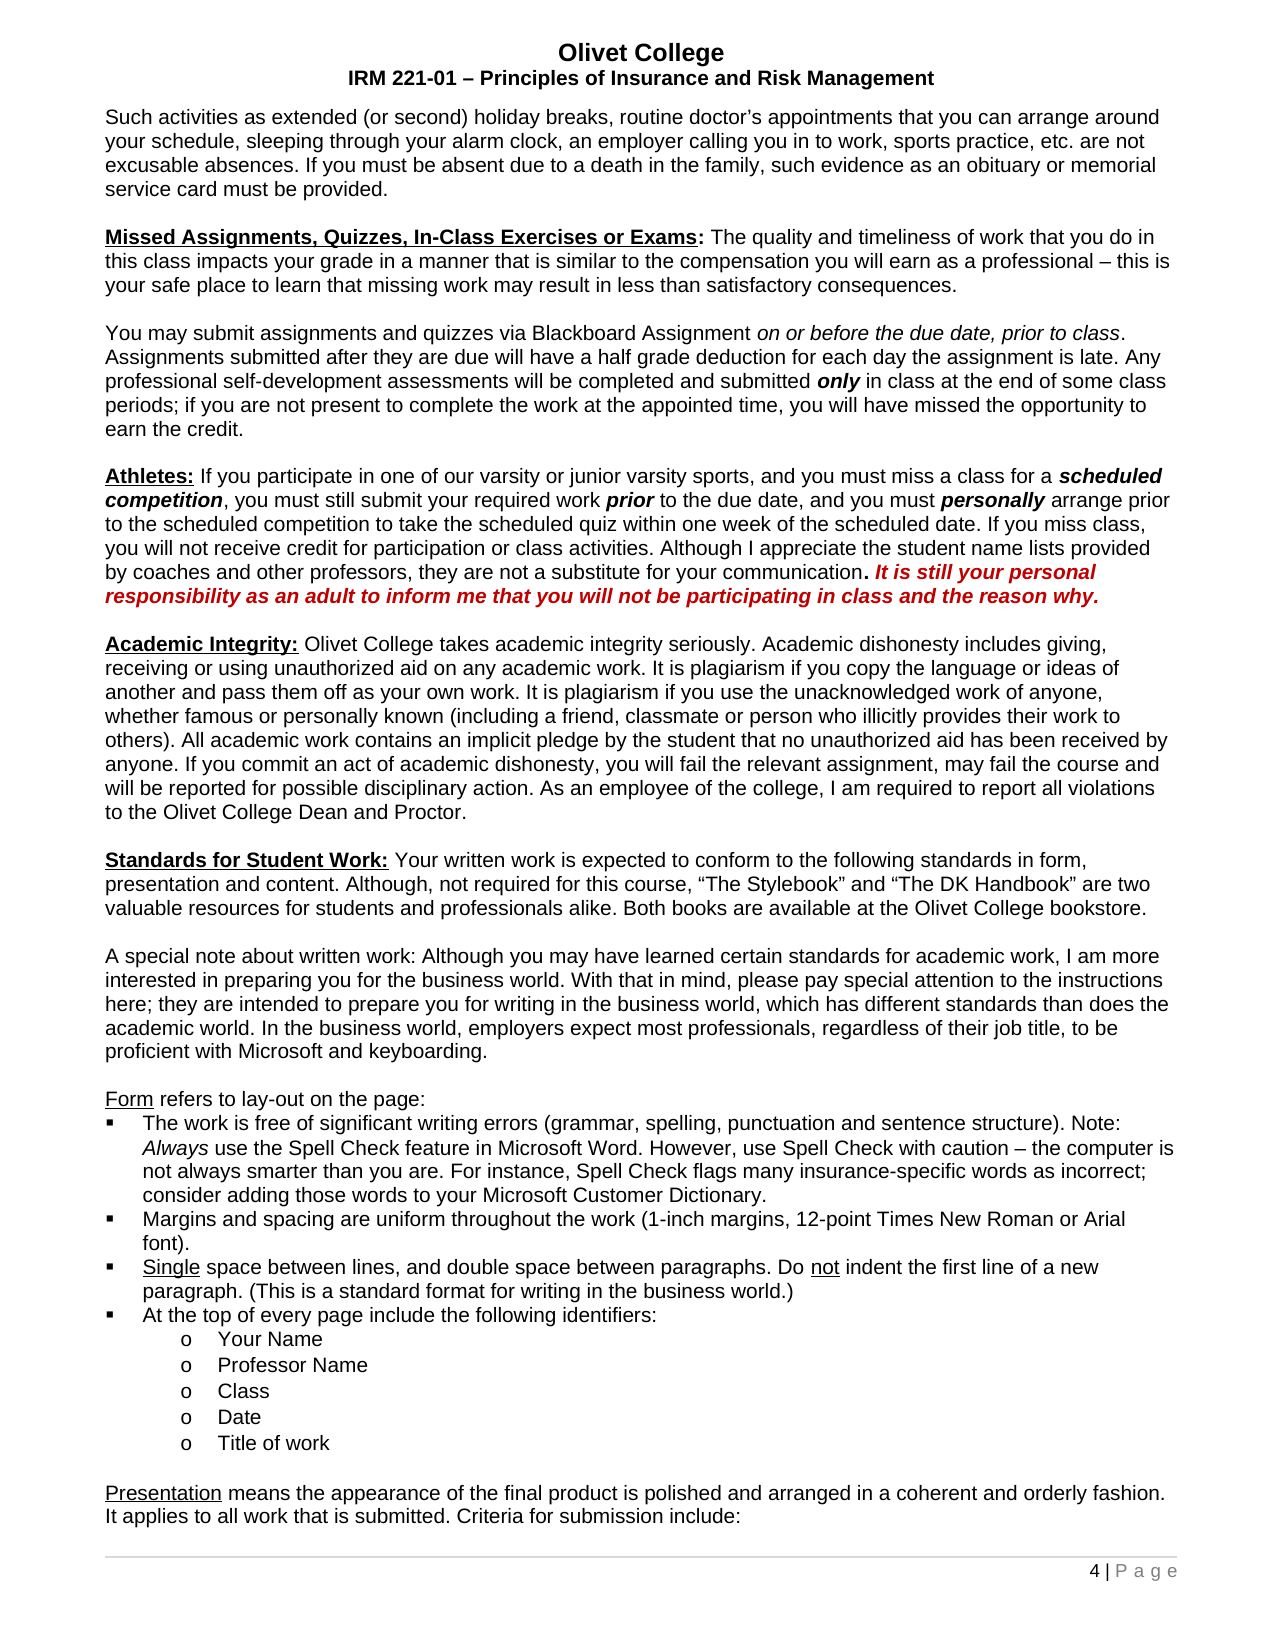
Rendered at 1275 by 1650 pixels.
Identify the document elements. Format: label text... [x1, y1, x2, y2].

text Academic Integrity: Olivet College takes academic integrity seriously. Academic dishonesty includes giving, receiving or using unauthorized aid on any academic work. It is plagiarism if you copy the language or ideas of another and pass them off as your own work. It is plagiarism if you use the unacknowledged work of anyone, whether famous or personally known (including a friend, classmate or person who illicitly provides their work to others). All academic work contains an implicit pledge by the student that no unauthorized aid has been received by anyone. If you commit an act of academic dishonesty, you will fail the relevant assignment, may fail the course and will be reported for possible disciplinary action. As an employee of the college, I am required to report all violations to the Olivet College Dean and Proctor. [105, 632, 1177, 824]
text A special note about written work: Although you may have learned certain standards for academic work, I am more interested in preparing you for the business world. With that in mind, please pay special attention to the instructions here; they are intended to prepare you for writing in the business world, which has different standards than does the academic world. In the business world, employers expect most professionals, regardless of their job title, to be proficient with Microsoft and keyboarding. [105, 943, 1177, 1063]
text You may submit assignments and quizzes via Blackboard Assignment on or before the due date, prior to class. Assignments submitted after they are due will have a half grade deduction for each day the assignment is late. Any professional self-development assessments will be completed and submitted only in class at the end of some class periods; if you are not present to complete the work at the appointed time, you will have missed the opportunity to earn the credit. [105, 321, 1177, 440]
list Date [180, 1405, 1177, 1431]
text Presentation means the appearance of the final product is polished and arranged in a coherent and orderly fashion. It applies to all work that is submitted. Criteria for submission include: [105, 1480, 1177, 1528]
list Professor Name [180, 1353, 1177, 1379]
text Missed Assignments, Quizzes, In-Class Exercises or Exams: The quality and timeliness of work that you do in this class impacts your grade in a manner that is similar to the compensation you will earn as a professional – this is your safe place to learn that missing work may result in less than satisfactory consequences. [105, 225, 1177, 297]
text Athletes: If you participate in one of our varsity or junior varsity sports, and you must miss a class for a scheduled competition, you must still submit your required work prior to the due date, and you must personally arrange prior to the scheduled competition to take the scheduled quiz within one week of the scheduled date. If you miss class, you will not receive credit for participation or class activities. Although I appreciate the student name lists provided by coaches and other professors, they are not a substitute for your communication. It is still your personal responsibility as an adult to inform me that you will not be participating in class and the reason why. [105, 464, 1177, 608]
list Your Name [180, 1327, 1177, 1353]
text Standards for Student Work: Your written work is expected to conform to the following standards in form, presentation and content. Although, not required for this course, “The Stylebook” and “The DK Handbook” are two valuable resources for students and professionals alike. Both books are available at the Olivet College bookstore. [105, 848, 1177, 919]
list Margins and spacing are uniform throughout the work (1-inch margins, 12-point Times New Roman or Arial font). [105, 1207, 1177, 1255]
text Form refers to lay-out on the page: [105, 1087, 1177, 1111]
list At the top of every page include the following identifiers: [105, 1303, 1177, 1327]
text Such activities as extended (or second) holiday breaks, routine doctor’s appointments that you can arrange around your schedule, sleeping through your alarm clock, an employer calling you in to work, sports practice, etc. are not excusable absences. If you must be absent due to a death in the family, such evidence as an obituary or memorial service card must be provided. [105, 105, 1177, 201]
list Class [180, 1379, 1177, 1405]
list Title of work [180, 1431, 1177, 1456]
list Single space between lines, and double space between paragraphs. Do not indent the first line of a new paragraph. (This is a standard format for writing in the business world.) [105, 1255, 1177, 1303]
list The work is free of significant writing errors (grammar, spelling, punctuation and sentence structure). Note: Always use the Spell Check feature in Microsoft Word. However, use Spell Check with caution – the computer is not always smarter than you are. For instance, Spell Check flags many insurance-specific words as incorrect; consider adding those words to your Microsoft Customer Dictionary. [105, 1111, 1177, 1207]
